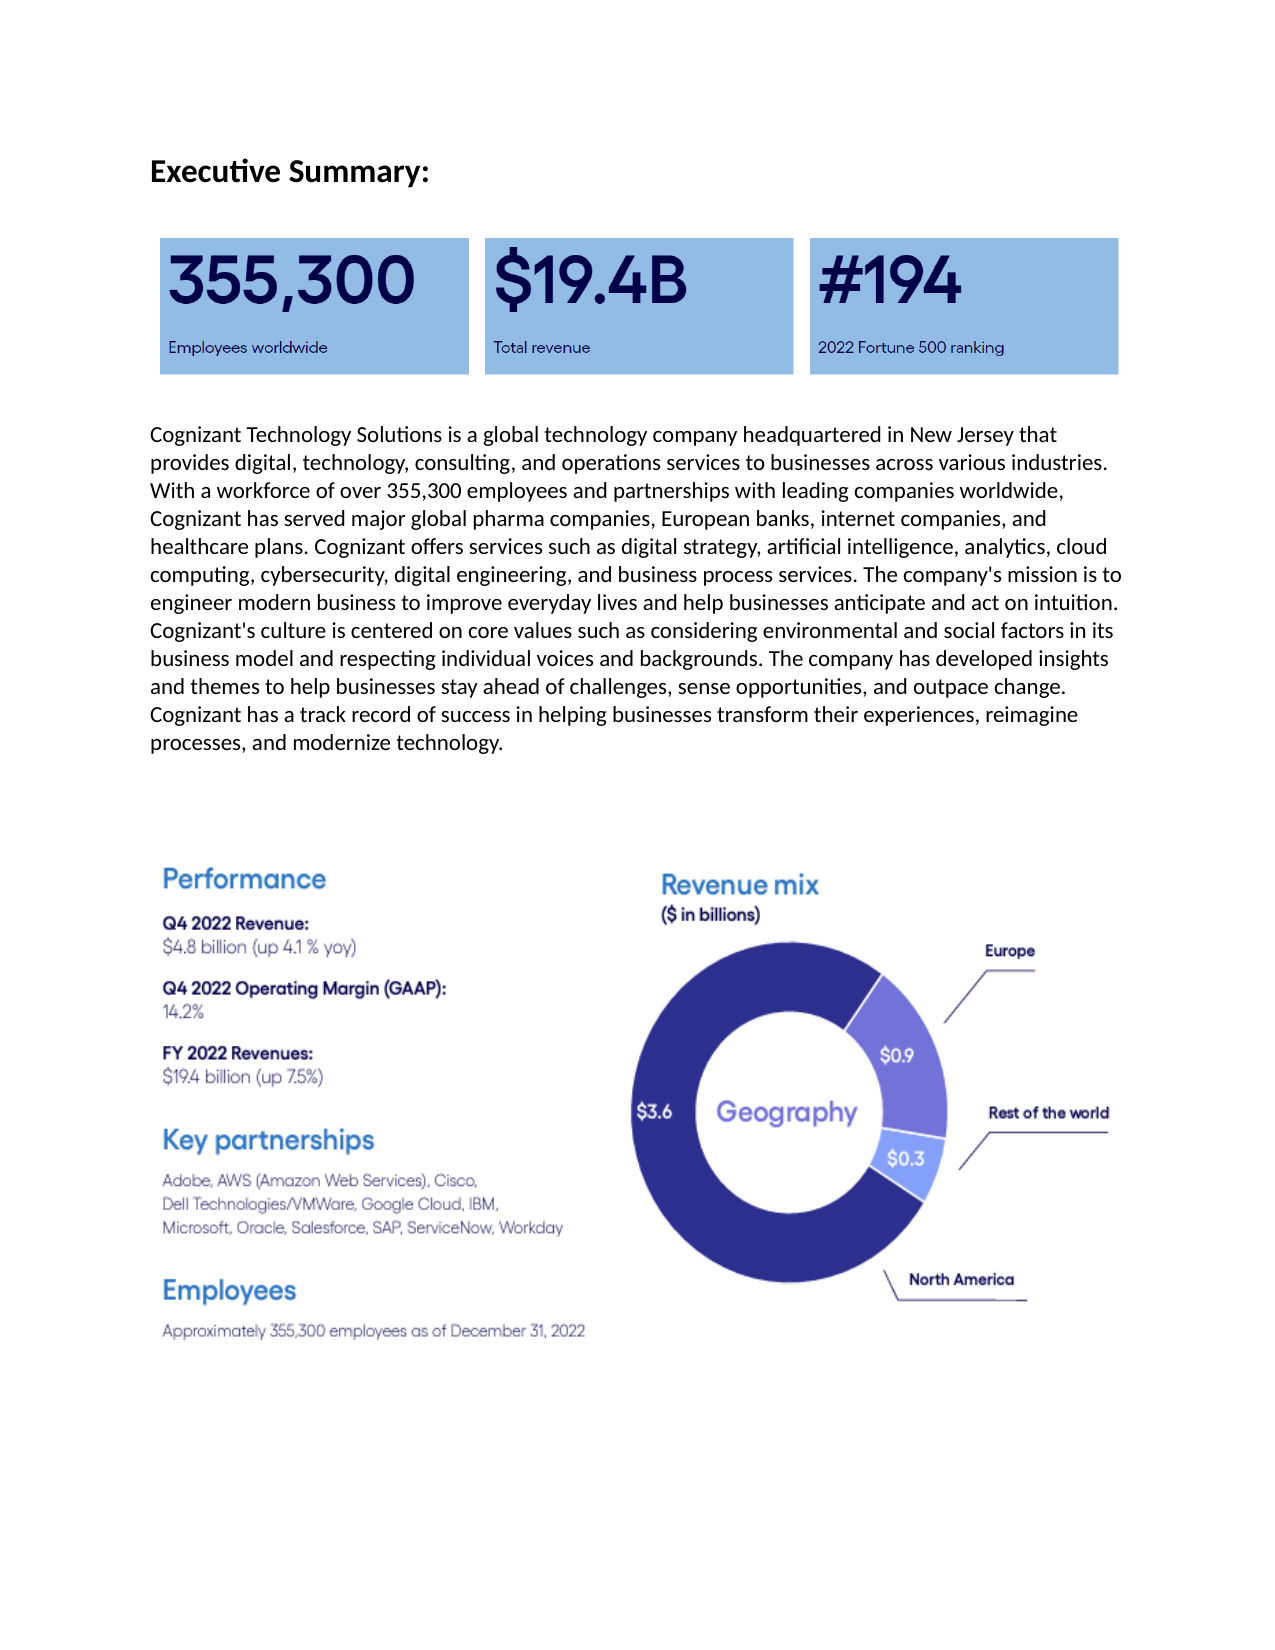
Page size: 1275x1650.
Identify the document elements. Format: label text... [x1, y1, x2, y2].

text Cognizant Technology Solutions is a global technology company headquartered in New Jersey that provides digital, technology, consulting, and operations services to businesses across various industries. With a workforce of over 355,300 employees and partnerships with leading companies worldwide, Cognizant has served major global pharma companies, European banks, internet companies, and healthcare plans. Cognizant offers services such as digital strategy, artificial intelligence, analytics, cloud computing, cybersecurity, digital engineering, and business process services. The company's mission is to engineer modern business to improve everyday lives and help businesses anticipate and act on intuition. Cognizant's culture is centered on core values such as considering environmental and social factors in its business model and respecting individual voices and backgrounds. The company has developed insights and themes to help businesses stay ahead of challenges, sense opportunities, and outpace change. Cognizant has a track record of success in helping businesses transform their experiences, reimagine processes, and modernize technology. [150, 420, 1125, 756]
picture [150, 231, 1125, 380]
picture [150, 840, 1125, 1356]
text Executive Summary: [150, 150, 1125, 191]
